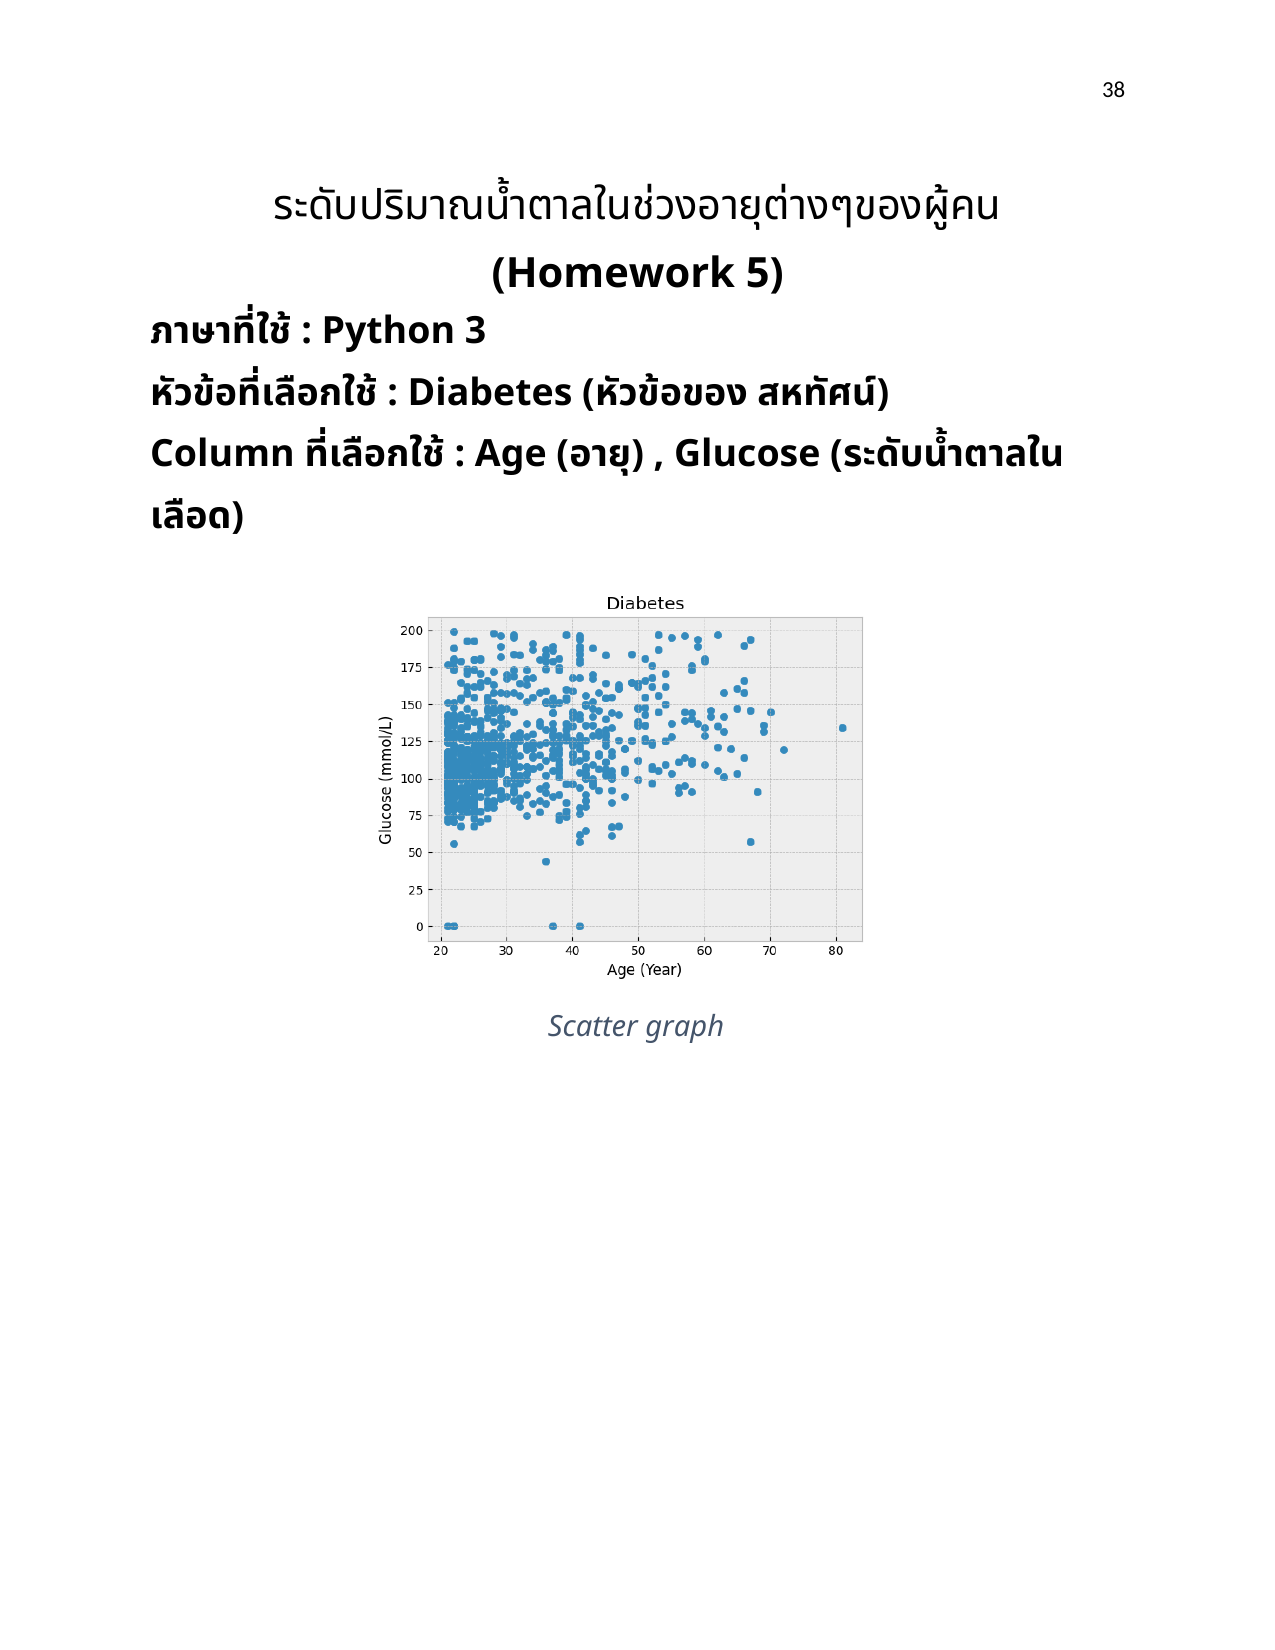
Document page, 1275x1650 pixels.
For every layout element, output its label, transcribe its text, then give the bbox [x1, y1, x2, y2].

text ภาษาที่ใช้ : Python 3 หัวข้อที่เลือกใช้ : Diabetes (หัวข้อของ สหทัศน์) Column ที่เลือกใช้ : Age (อายุ) , Glucose (ระดับน้ำตาลในเลือด) [150, 304, 1125, 545]
subtitle ระดับปริมาณน้ำตาลในช่วงอายุต่างๆของผู้คน (Homework 5) [150, 175, 1125, 299]
text Scatter graph [150, 1006, 1125, 1045]
picture [357, 566, 918, 987]
